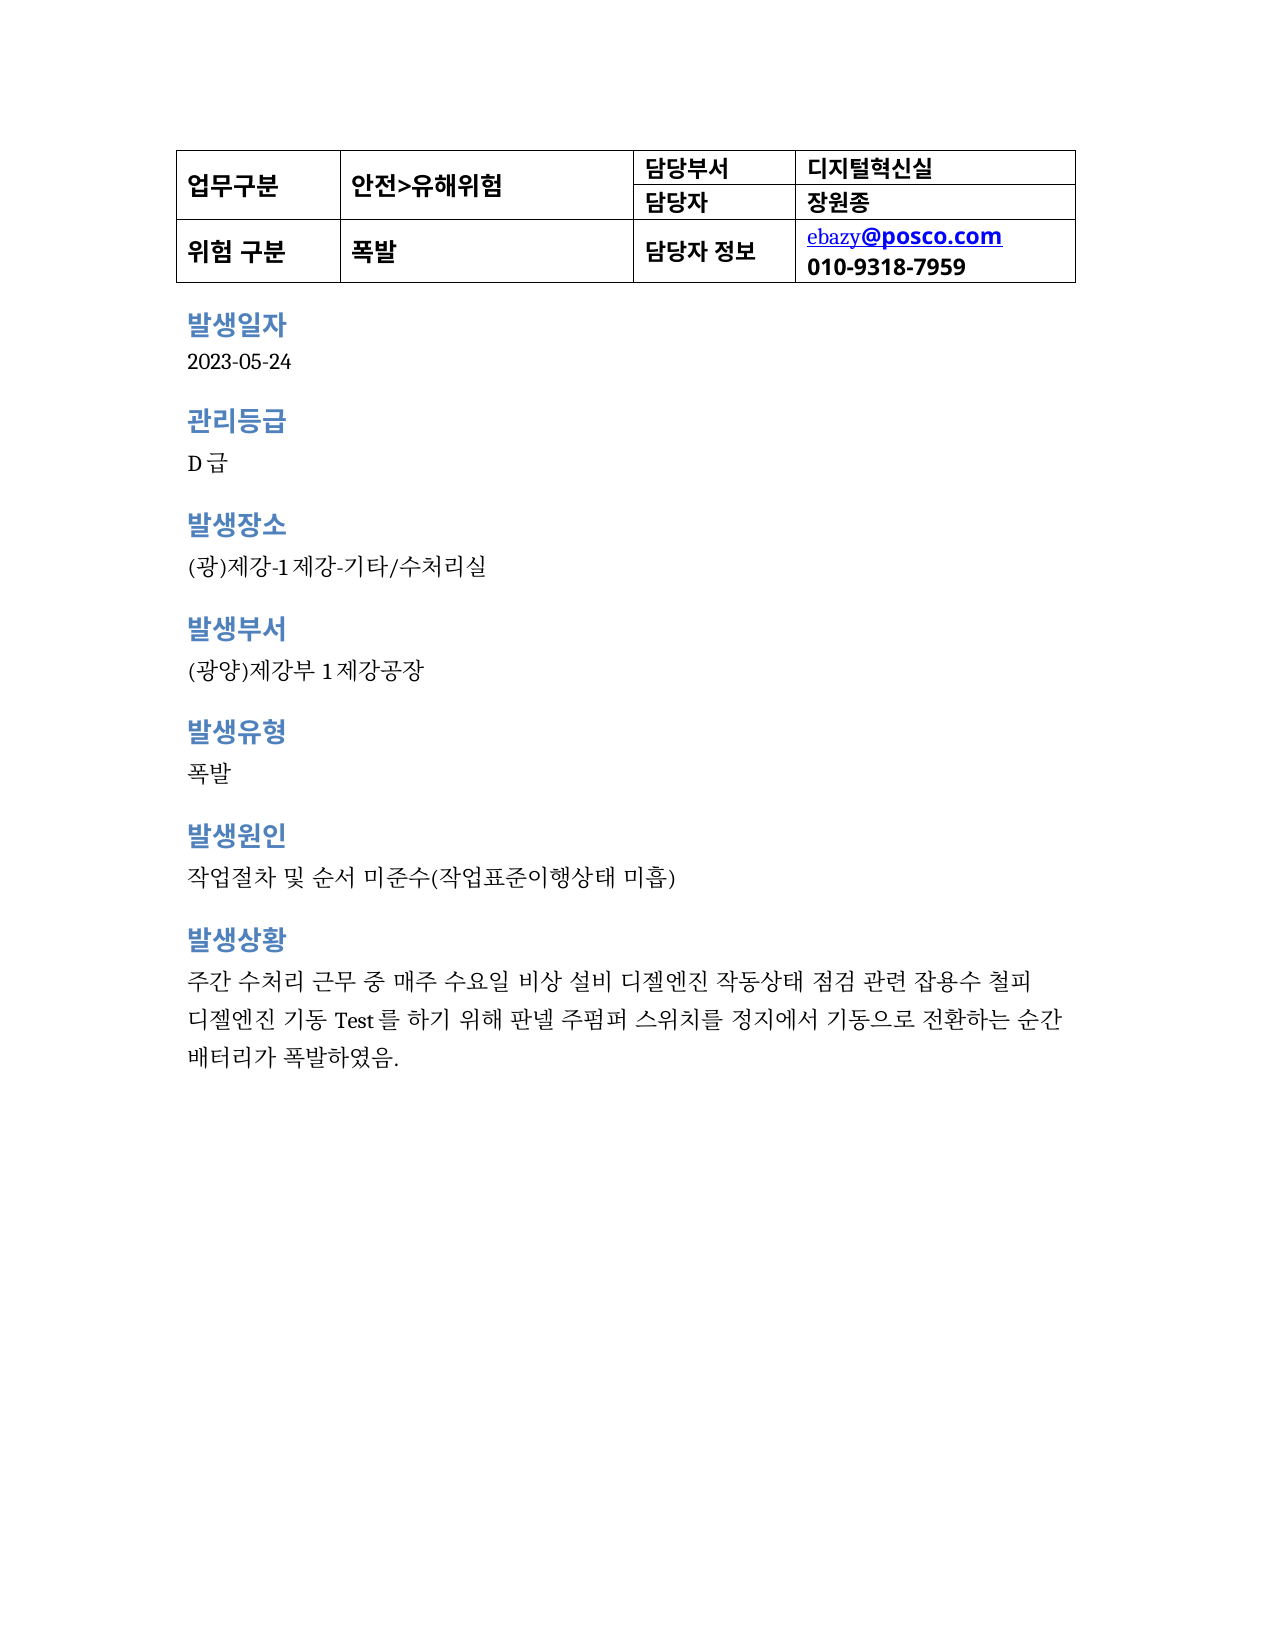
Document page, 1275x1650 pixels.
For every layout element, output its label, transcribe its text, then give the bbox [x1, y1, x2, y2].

table_cell 담당자 [634, 185, 795, 218]
table_cell 폭발 [341, 220, 633, 282]
subtitle 발생장소 [187, 504, 1087, 543]
subtitle 발생일자 [187, 304, 1087, 343]
text (광)제강-1제강-기타/수처리실 [187, 549, 1087, 582]
table_header 담당부서 [634, 151, 795, 184]
subtitle 발생부서 [187, 608, 1087, 647]
text 2023-05-24 [187, 349, 1087, 375]
table_cell 장원종 [796, 185, 1075, 218]
table_cell 위험 구분 [177, 220, 340, 282]
subtitle 발생상황 [187, 919, 1087, 958]
table_header 디지털혁신실 [796, 151, 1075, 184]
table_cell 담당자 정보 [634, 220, 795, 282]
table_cell ebazy@posco.com 010-9318-7959 [796, 220, 1075, 282]
table_header 업무구분 [177, 151, 340, 218]
subtitle 발생원인 [187, 815, 1087, 854]
text D급 [187, 445, 1087, 478]
text 폭발 [187, 756, 1087, 789]
text (광양)제강부 1제강공장 [187, 653, 1087, 686]
subtitle 발생유형 [187, 711, 1087, 751]
table_header 안전>유해위험 [341, 151, 633, 218]
subtitle 관리등급 [187, 400, 1087, 439]
text 주간 수처리 근무 중 매주 수요일 비상 설비 디젤엔진 작동상태 점검 관련 잡용수 철피 디젤엔진 기동 Test를 하기 위해 판넬 주펌퍼 스위치를 정지에서 기동으로 전환하는 순간 배터리가 폭발하였음. [187, 964, 1087, 1072]
text 작업절차 및 순서 미준수(작업표준이행상태 미흡) [187, 860, 1087, 893]
